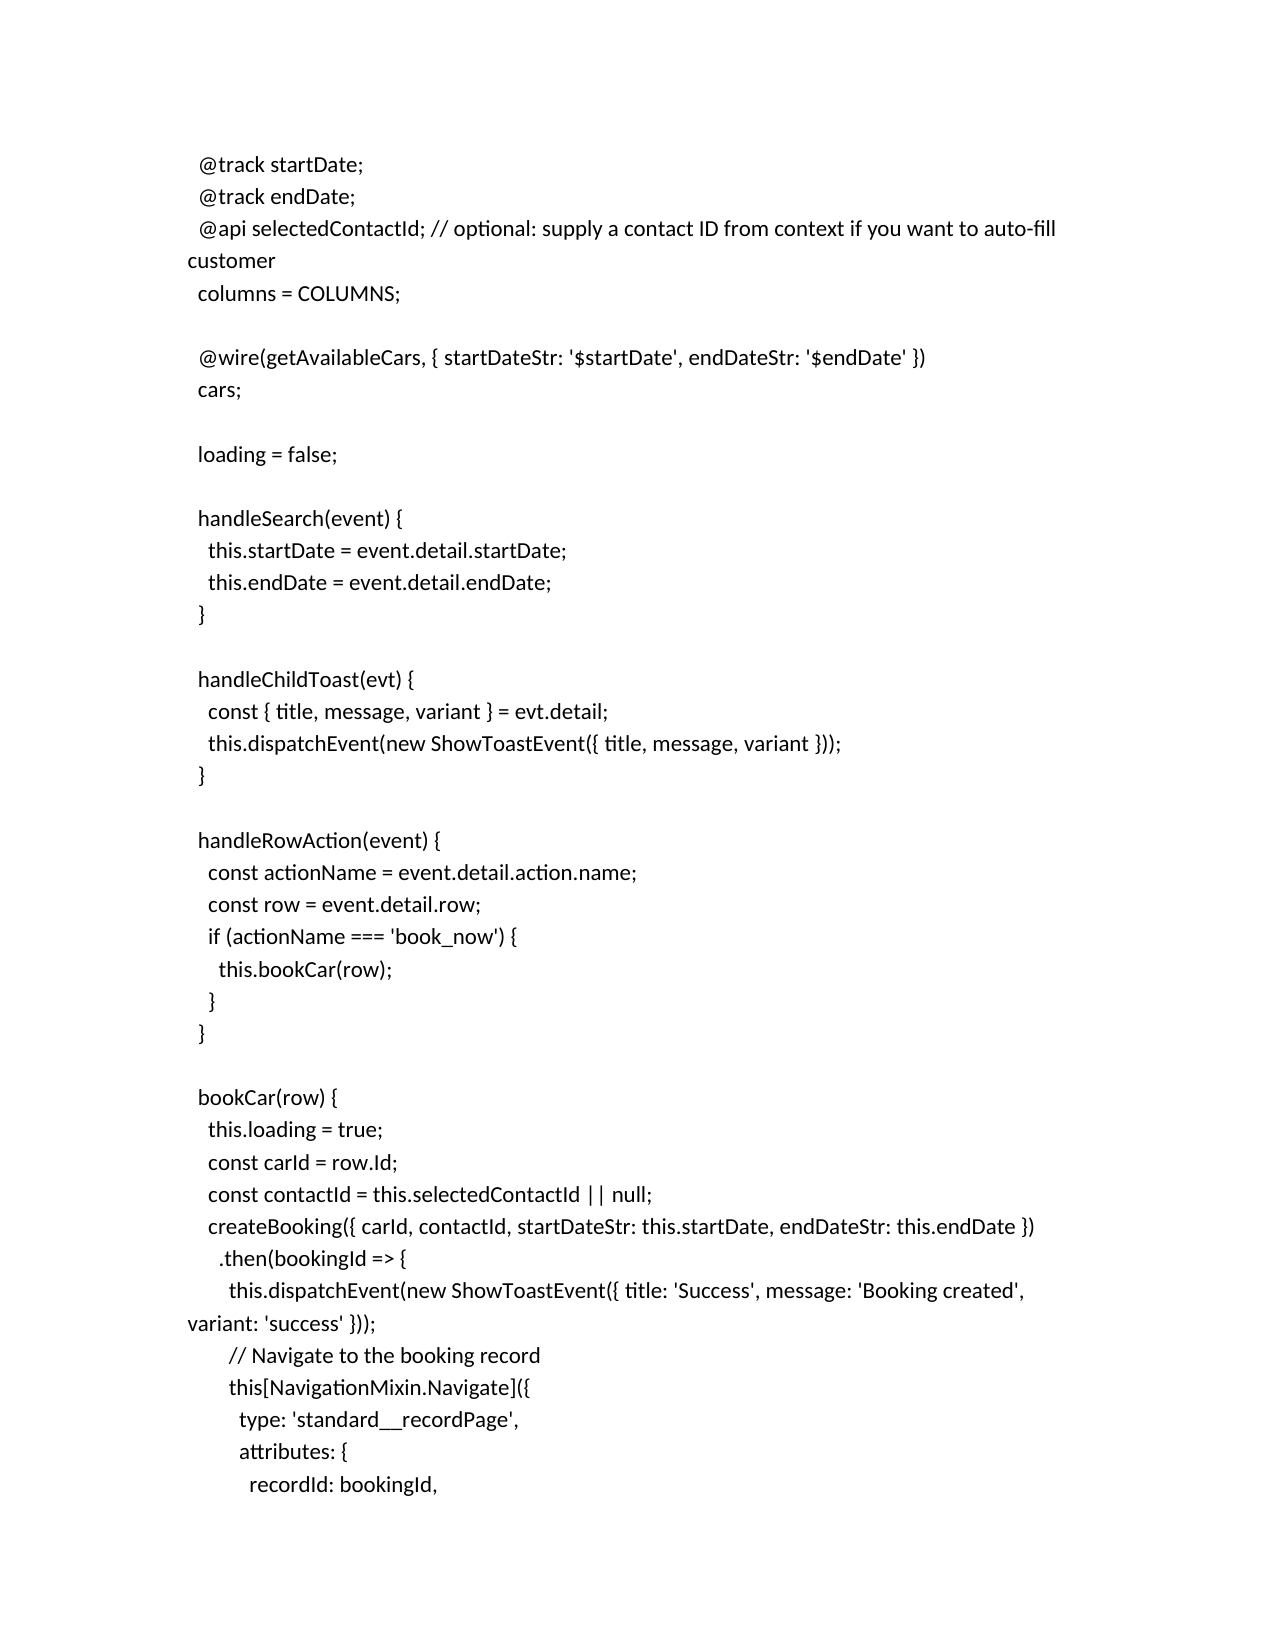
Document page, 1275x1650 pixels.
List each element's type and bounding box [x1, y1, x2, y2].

text [187, 150, 1087, 1498]
